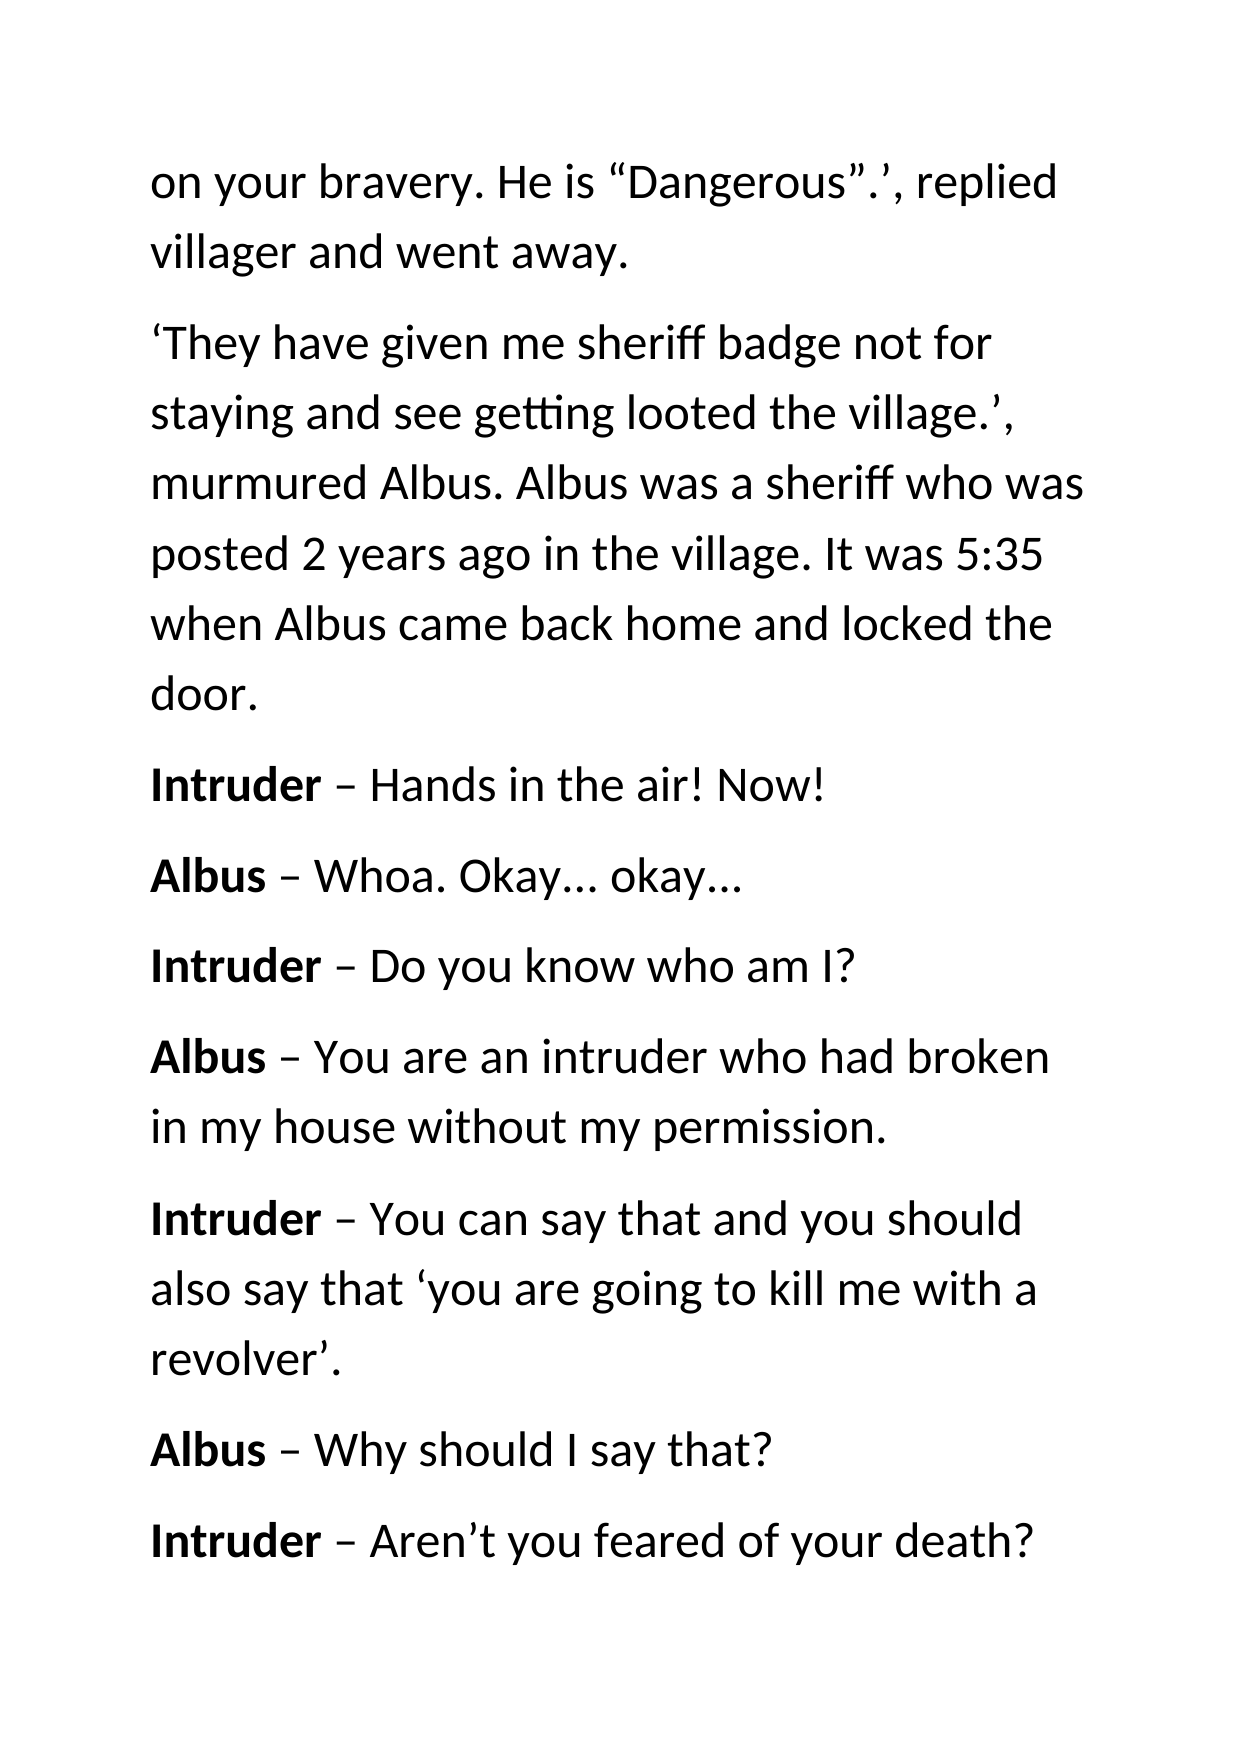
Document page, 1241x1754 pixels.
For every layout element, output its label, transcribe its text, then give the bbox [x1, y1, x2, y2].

text Albus – Whoa. Okay... okay... [150, 843, 1090, 904]
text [150, 150, 1090, 281]
text ‘They have given me sheriff badge not for staying and see getting looted the village.’, murmured Albus. Albus was a sheriff who was posted 2 years ago in the village. It was 5:35 when Albus came back home and locked the door. [150, 311, 1090, 723]
text Intruder – Hands in the air! Now! [150, 752, 1090, 813]
text Albus – Why should I say that? [150, 1417, 1090, 1478]
text Intruder – You can say that and you should also say that ‘you are going to kill me with a revolver’. [150, 1186, 1090, 1388]
text Albus – You are an intruder who had broken in my house without my permission. [150, 1025, 1090, 1156]
text Intruder – Aren’t you feared of your death? [150, 1508, 1090, 1569]
text Intruder – Do you know who am I? [150, 934, 1090, 995]
